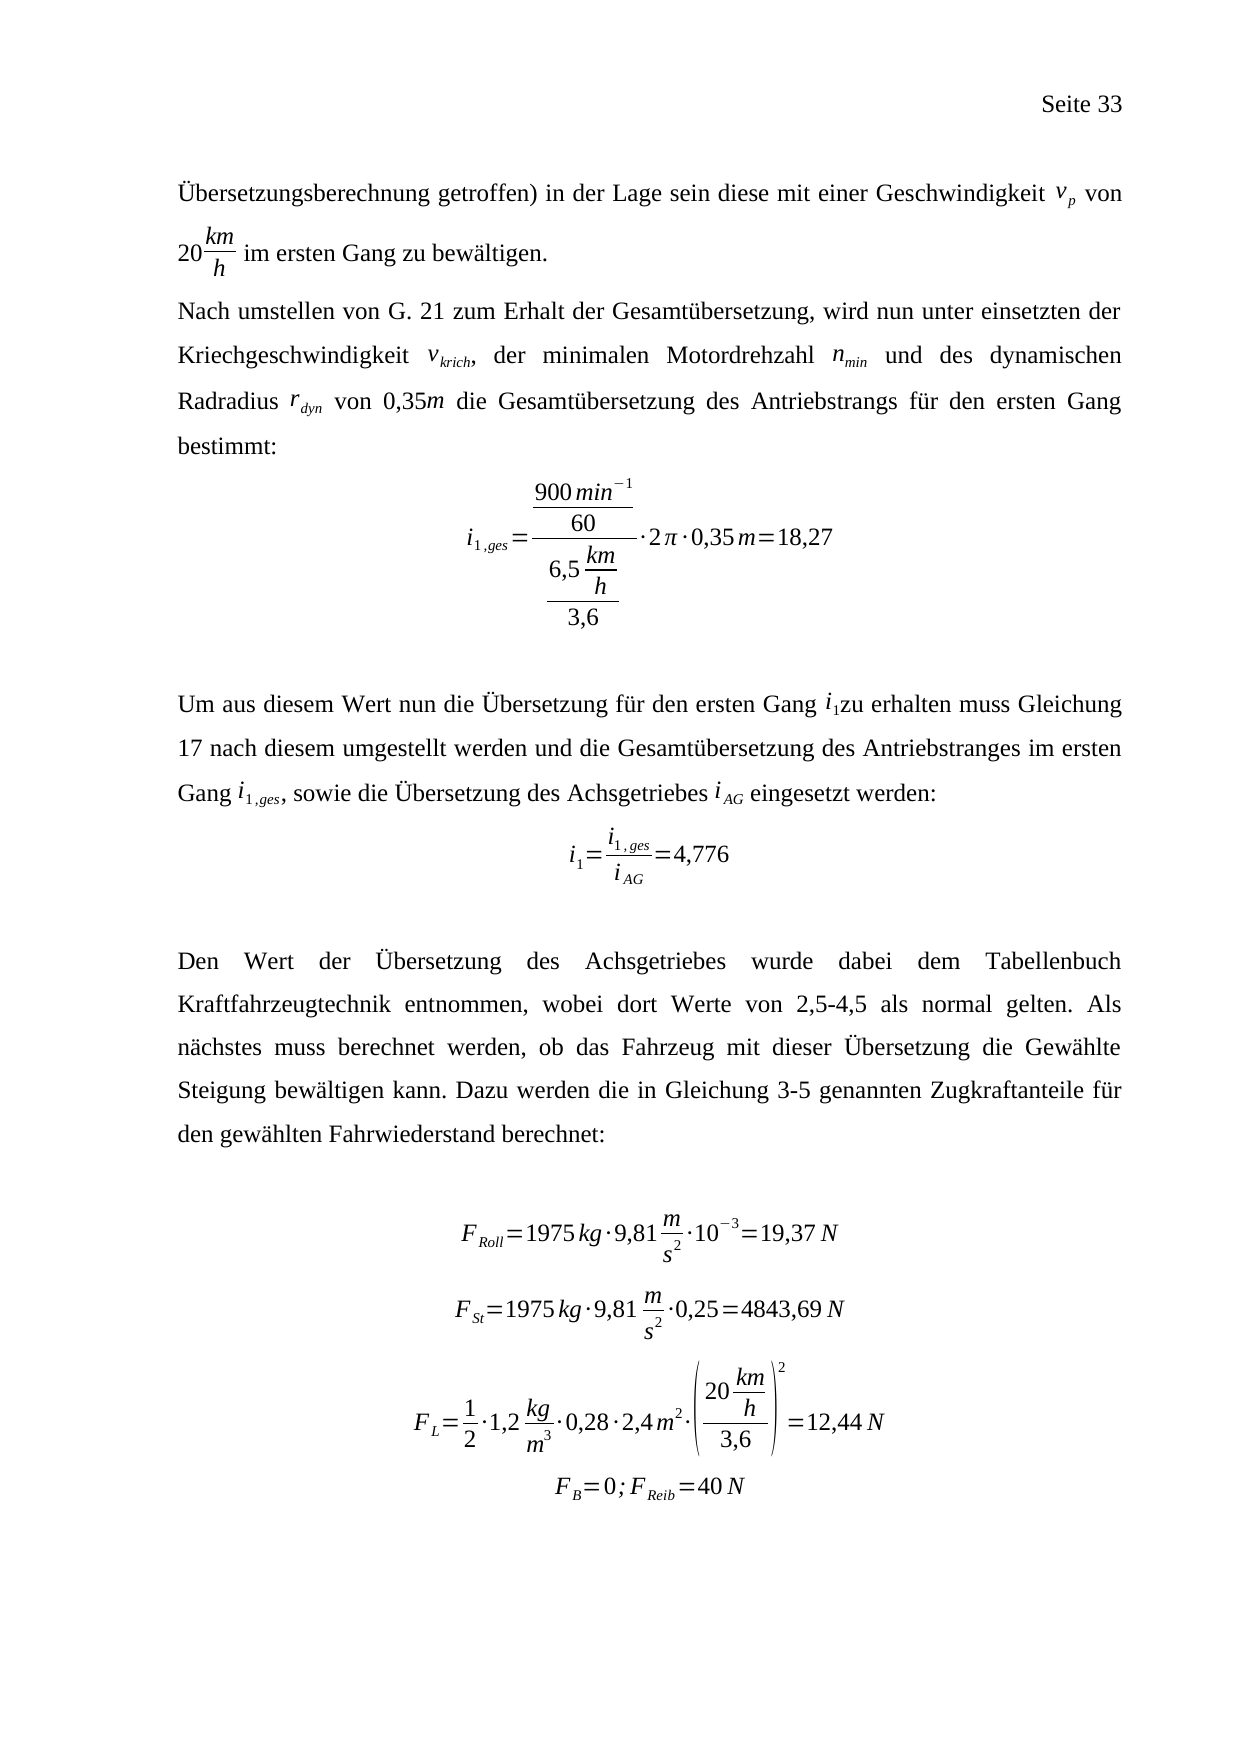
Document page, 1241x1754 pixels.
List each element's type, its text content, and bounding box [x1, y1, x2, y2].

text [177, 177, 1122, 282]
text Den Wert der Übersetzung des Achsgetriebes wurde dabei dem Tabellenbuch Kraftfahrzeugtechnik entnommen, wobei dort Werte von 2,5-4,5 als normal gelten. Als nächstes muss berechnet werden, ob das Fahrzeug mit dieser Übersetzung die Gewählte Steigung bewältigen kann. Dazu werden die in Gleichung 3-5 genannten Zugkraftanteile für den gewählten Fahrwiederstand berechnet: [177, 946, 1122, 1147]
text Um aus diesem Wert nun die Übersetzung für den ersten Gang zu erhalten muss Gleichung 17 nach diesem umgestellt werden und die Gesamtübersetzung des Antriebstranges im ersten Gang , sowie die Übersetzung des Achsgetriebes eingesetzt werden: [177, 688, 1122, 808]
text Nach umstellen von G. 21 zum Erhalt der Gesamtübersetzung, wird nun unter einsetzten der Kriechgeschwindigkeit , der minimalen Motordrehzahl und des dynamischen Radradius von 0,35 die Gesamtübersetzung des Antriebstrangs für den ersten Gang bestimmt: [177, 296, 1122, 459]
